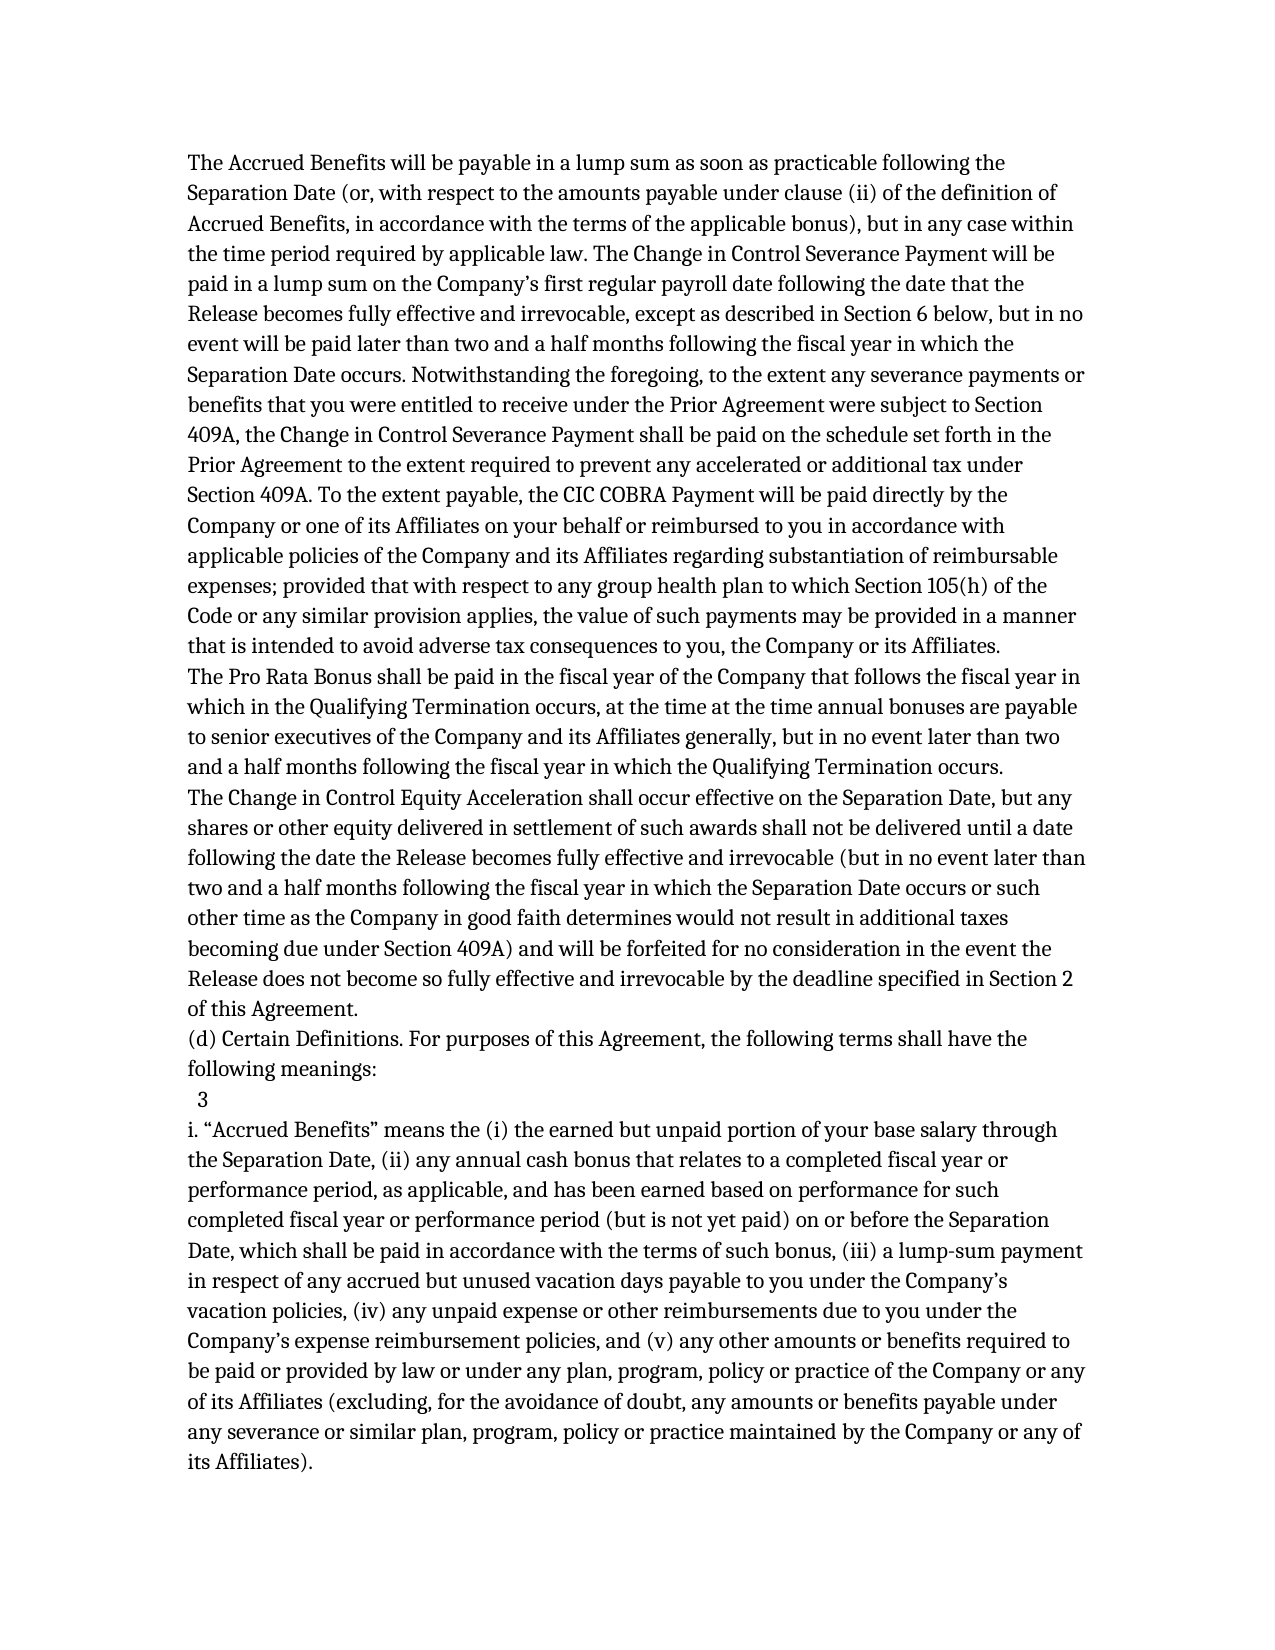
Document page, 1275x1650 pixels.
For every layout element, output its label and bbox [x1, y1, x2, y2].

text [187, 150, 1087, 1475]
